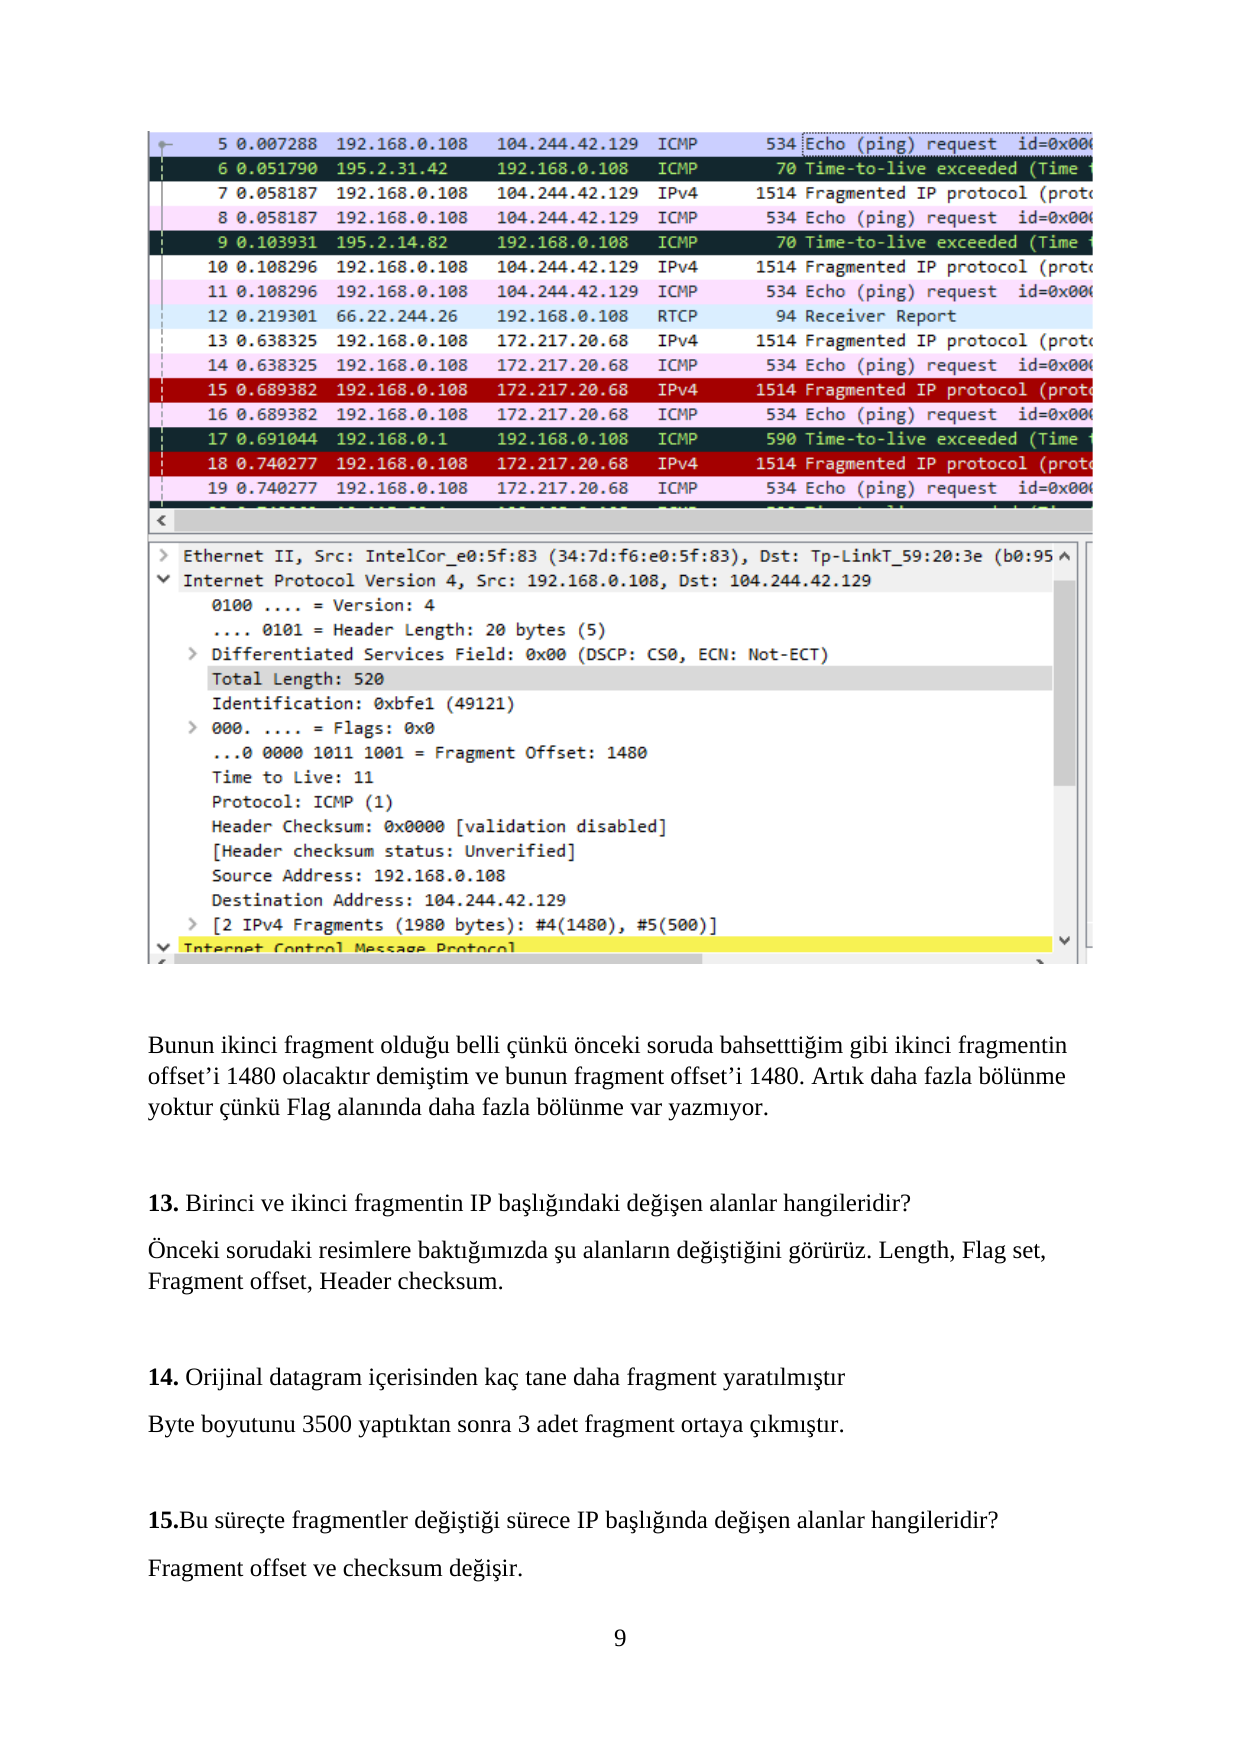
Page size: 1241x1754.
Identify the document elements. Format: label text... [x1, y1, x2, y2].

text Önceki sorudaki resimlere baktığımızda şu alanların değiştiğini görürüz. Length, Flag set, Fragment offset, Header checksum. [148, 1235, 1093, 1295]
text Fragment offset ve checksum değişir. [148, 1553, 1093, 1581]
text 13. Birinci ve ikinci fragmentin IP başlığındaki değişen alanlar hangileridir? [148, 1188, 1093, 1216]
text 14. Orijinal datagram içerisinden kaç tane daha fragment yaratılmıştır [148, 1362, 1093, 1391]
text Bunun ikinci fragment olduğu belli çünkü önceki soruda bahsetttiğim gibi ikinci fragmentin offset’i 1480 olacaktır demiştim ve bunun fragment offset’i 1480. Artık daha fazla bölünme yoktur çünkü Flag alanında daha fazla bölünme var yazmıyor. [148, 1030, 1093, 1121]
text Byte boyutunu 3500 yaptıktan sonra 3 adet fragment ortaya çıkmıştır. [148, 1409, 1093, 1438]
text 15.Bu süreçte fragmentler değiştiği sürece IP başlığında değişen alanlar hangileridir? [148, 1505, 1093, 1534]
picture [147, 131, 1093, 964]
